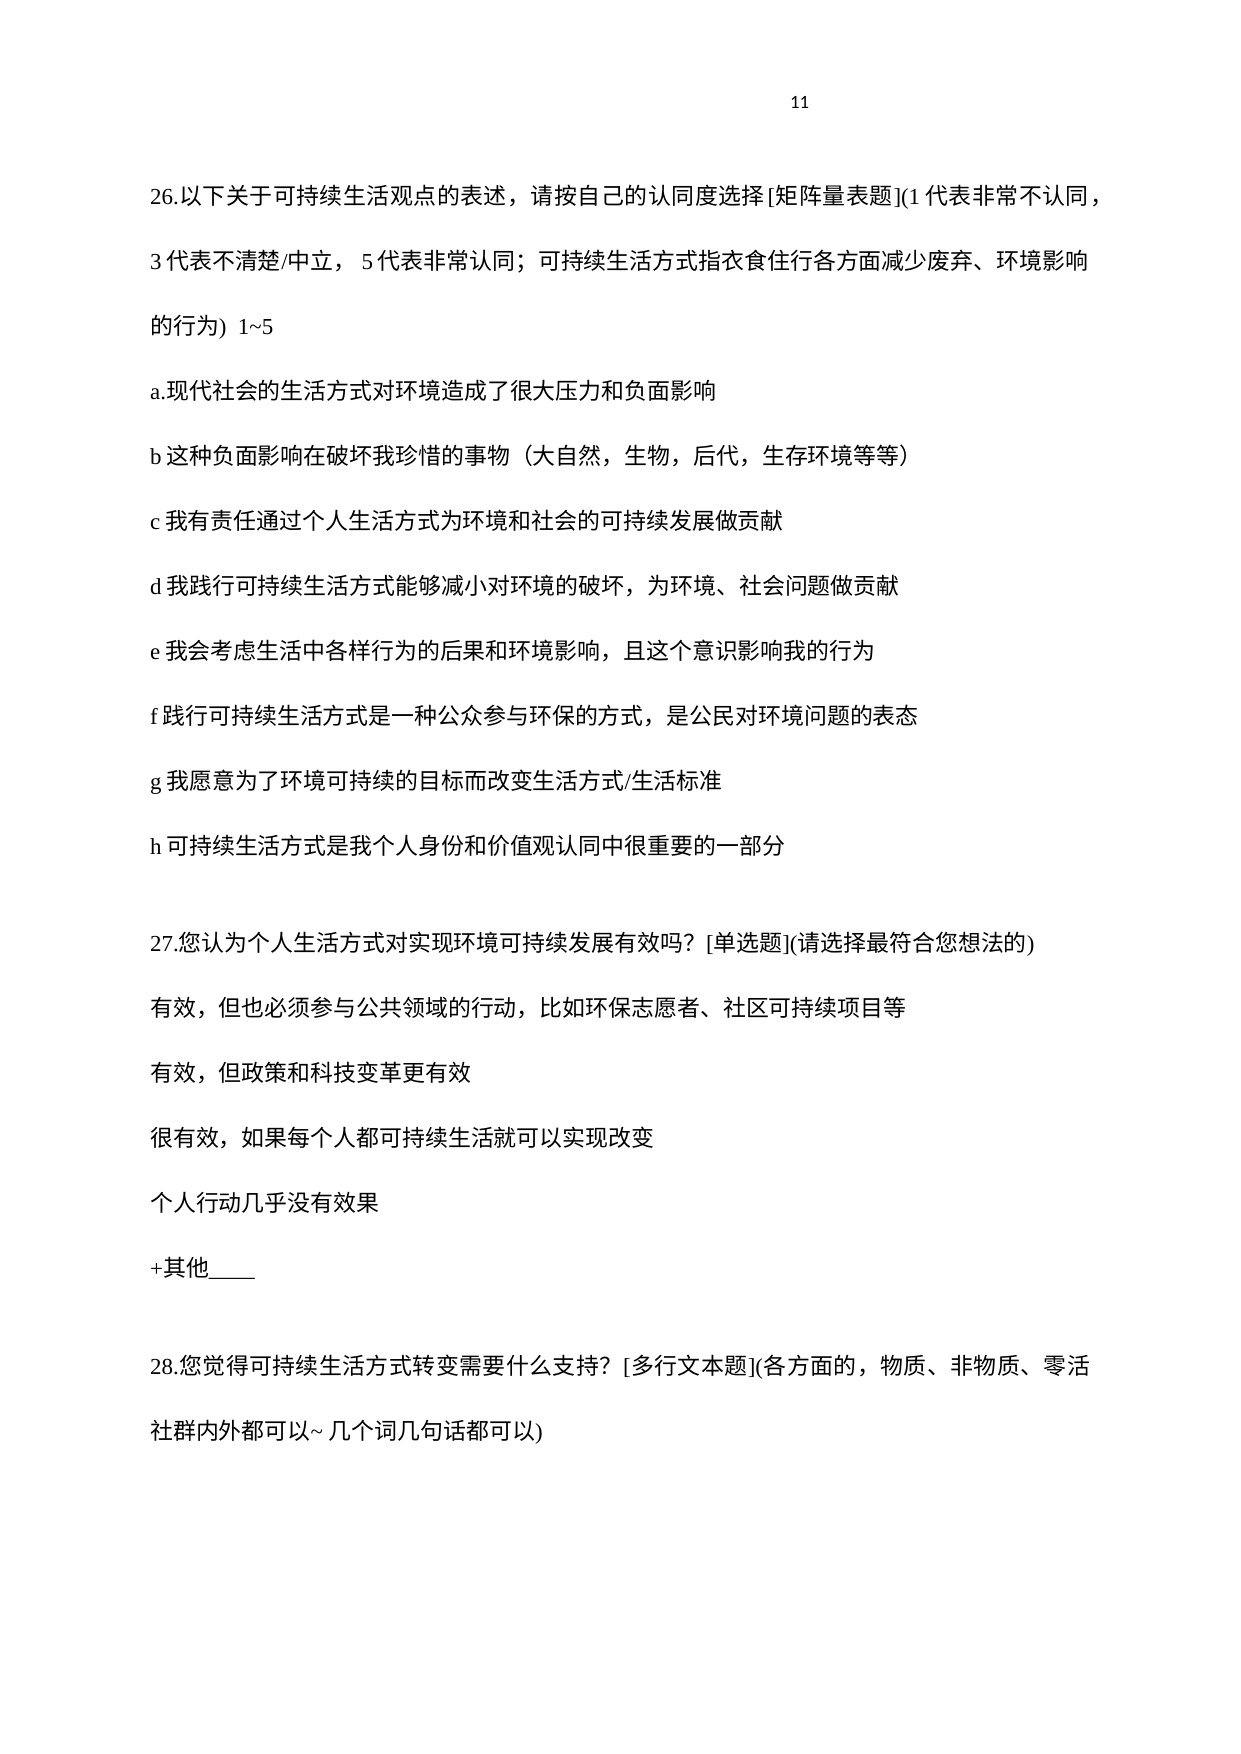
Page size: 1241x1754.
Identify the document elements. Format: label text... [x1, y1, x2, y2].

text 有效，但也必须参与公共领域的行动，比如环保志愿者、社区可持续项目等 [150, 974, 1090, 1039]
text c我有责任通过个人生活方式为环境和社会的可持续发展做贡献 [150, 487, 1090, 552]
text f践行可持续生活方式是一种公众参与环保的方式，是公民对环境问题的表态 [150, 682, 1090, 747]
text 28.您觉得可持续生活方式转变需要什么支持？[多行文本题](各方面的，物质、非物质、零活社群内外都可以~ 几个词几句话都可以) [150, 1332, 1090, 1462]
text 很有效，如果每个人都可持续生活就可以实现改变 [150, 1104, 1090, 1169]
text 27.您认为个人生活方式对实现环境可持续发展有效吗？[单选题](请选择最符合您想法的) [150, 909, 1090, 974]
text 个人行动几乎没有效果 [150, 1169, 1090, 1234]
text 26.以下关于可持续生活观点的表述，请按自己的认同度选择[矩阵量表题](1代表非常不认同，3代表不清楚/中立， 5代表非常认同；可持续生活方式指衣食住行各方面减少废弃、环境影响的行为) 1~5 [150, 162, 1090, 357]
text +其他____ [150, 1234, 1090, 1299]
text a.现代社会的生活方式对环境造成了很大压力和负面影响 [150, 357, 1090, 422]
text d我践行可持续生活方式能够减小对环境的破坏，为环境、社会问题做贡献 [150, 552, 1090, 617]
text b这种负面影响在破坏我珍惜的事物（大自然，生物，后代，生存环境等等） [150, 422, 1090, 487]
text g我愿意为了环境可持续的目标而改变生活方式/生活标准 [150, 747, 1090, 812]
text 有效，但政策和科技变革更有效 [150, 1039, 1090, 1104]
text e我会考虑生活中各样行为的后果和环境影响，且这个意识影响我的行为 [150, 617, 1090, 682]
text h可持续生活方式是我个人身份和价值观认同中很重要的一部分 [150, 812, 1090, 877]
